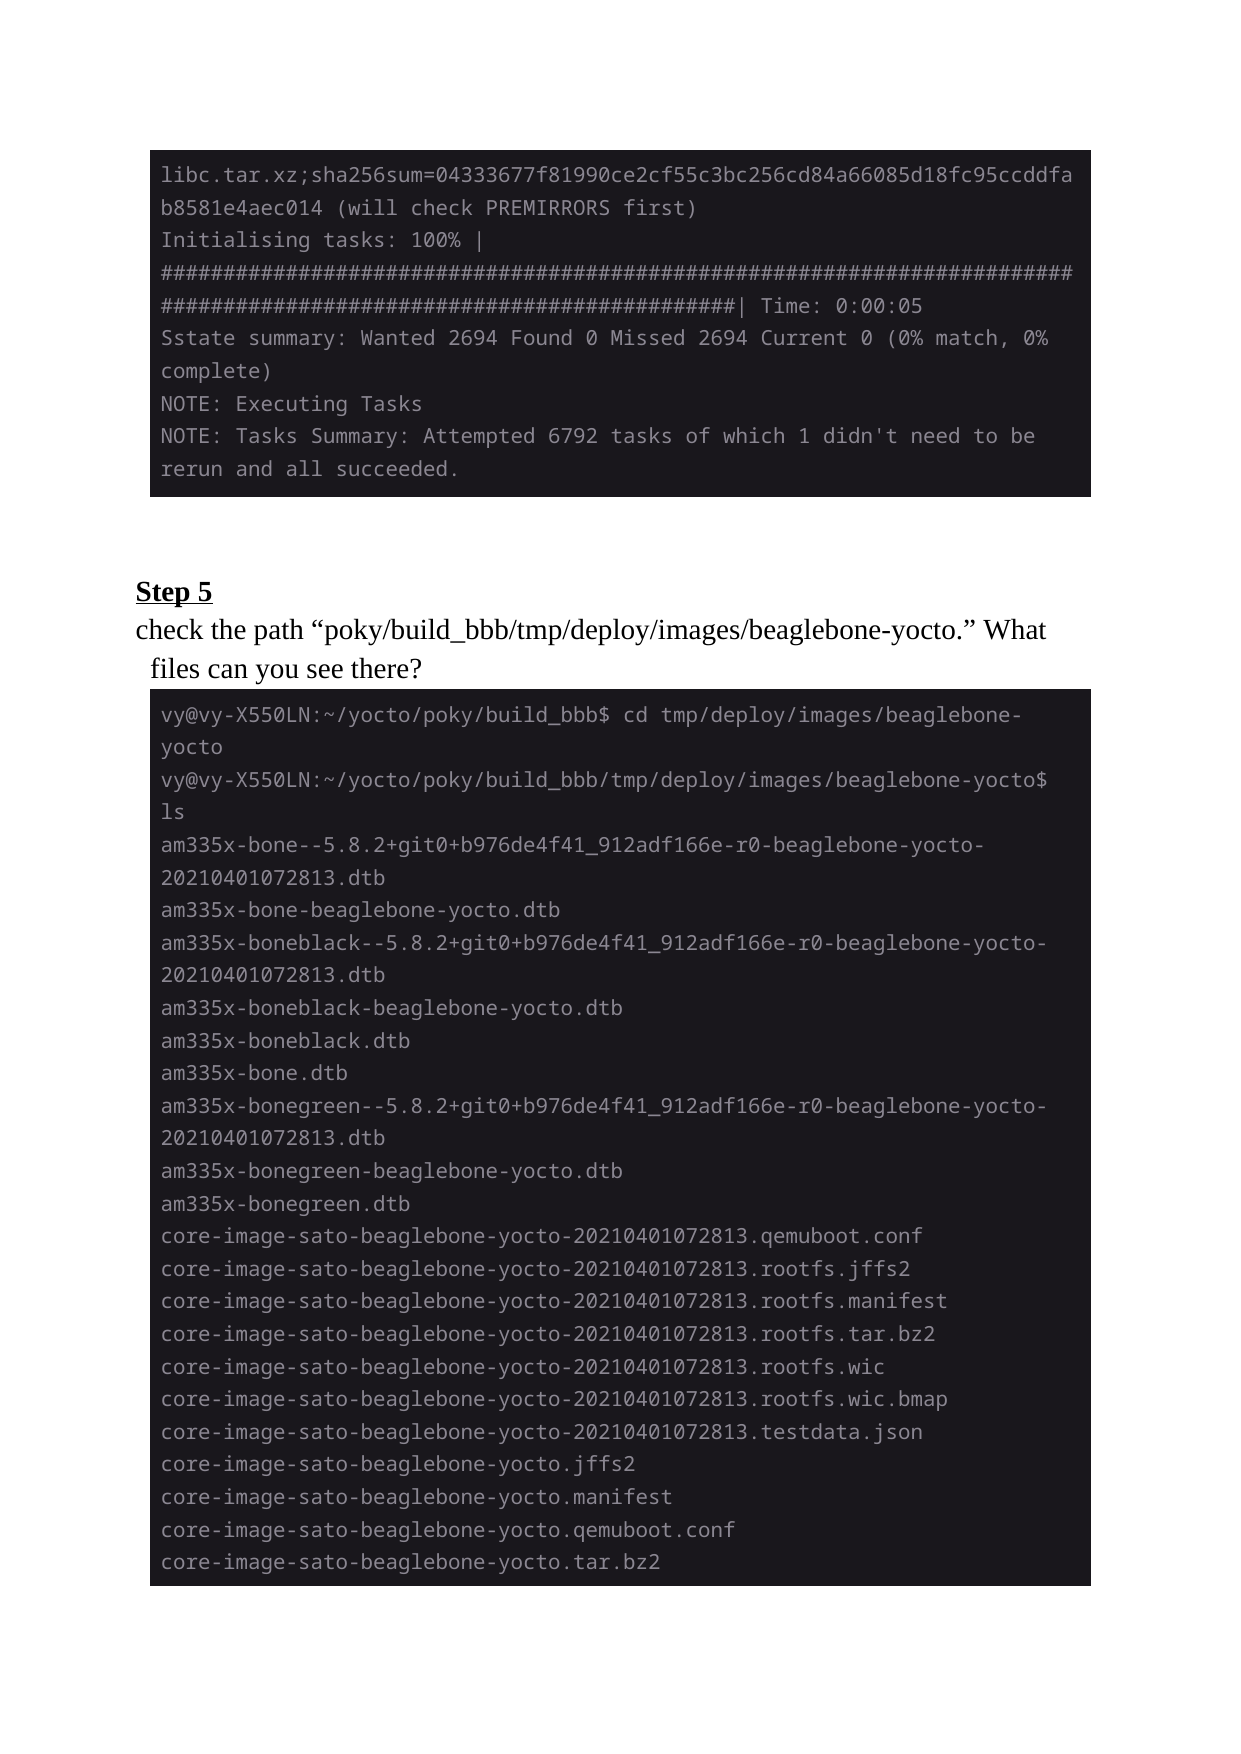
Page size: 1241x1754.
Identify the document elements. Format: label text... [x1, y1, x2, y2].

text Step 5 [135, 574, 1090, 607]
text check the path “poky/build_bbb/tmp/deploy/images/beaglebone-yocto.” What files can you see there? [135, 612, 1090, 684]
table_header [150, 689, 1091, 1586]
